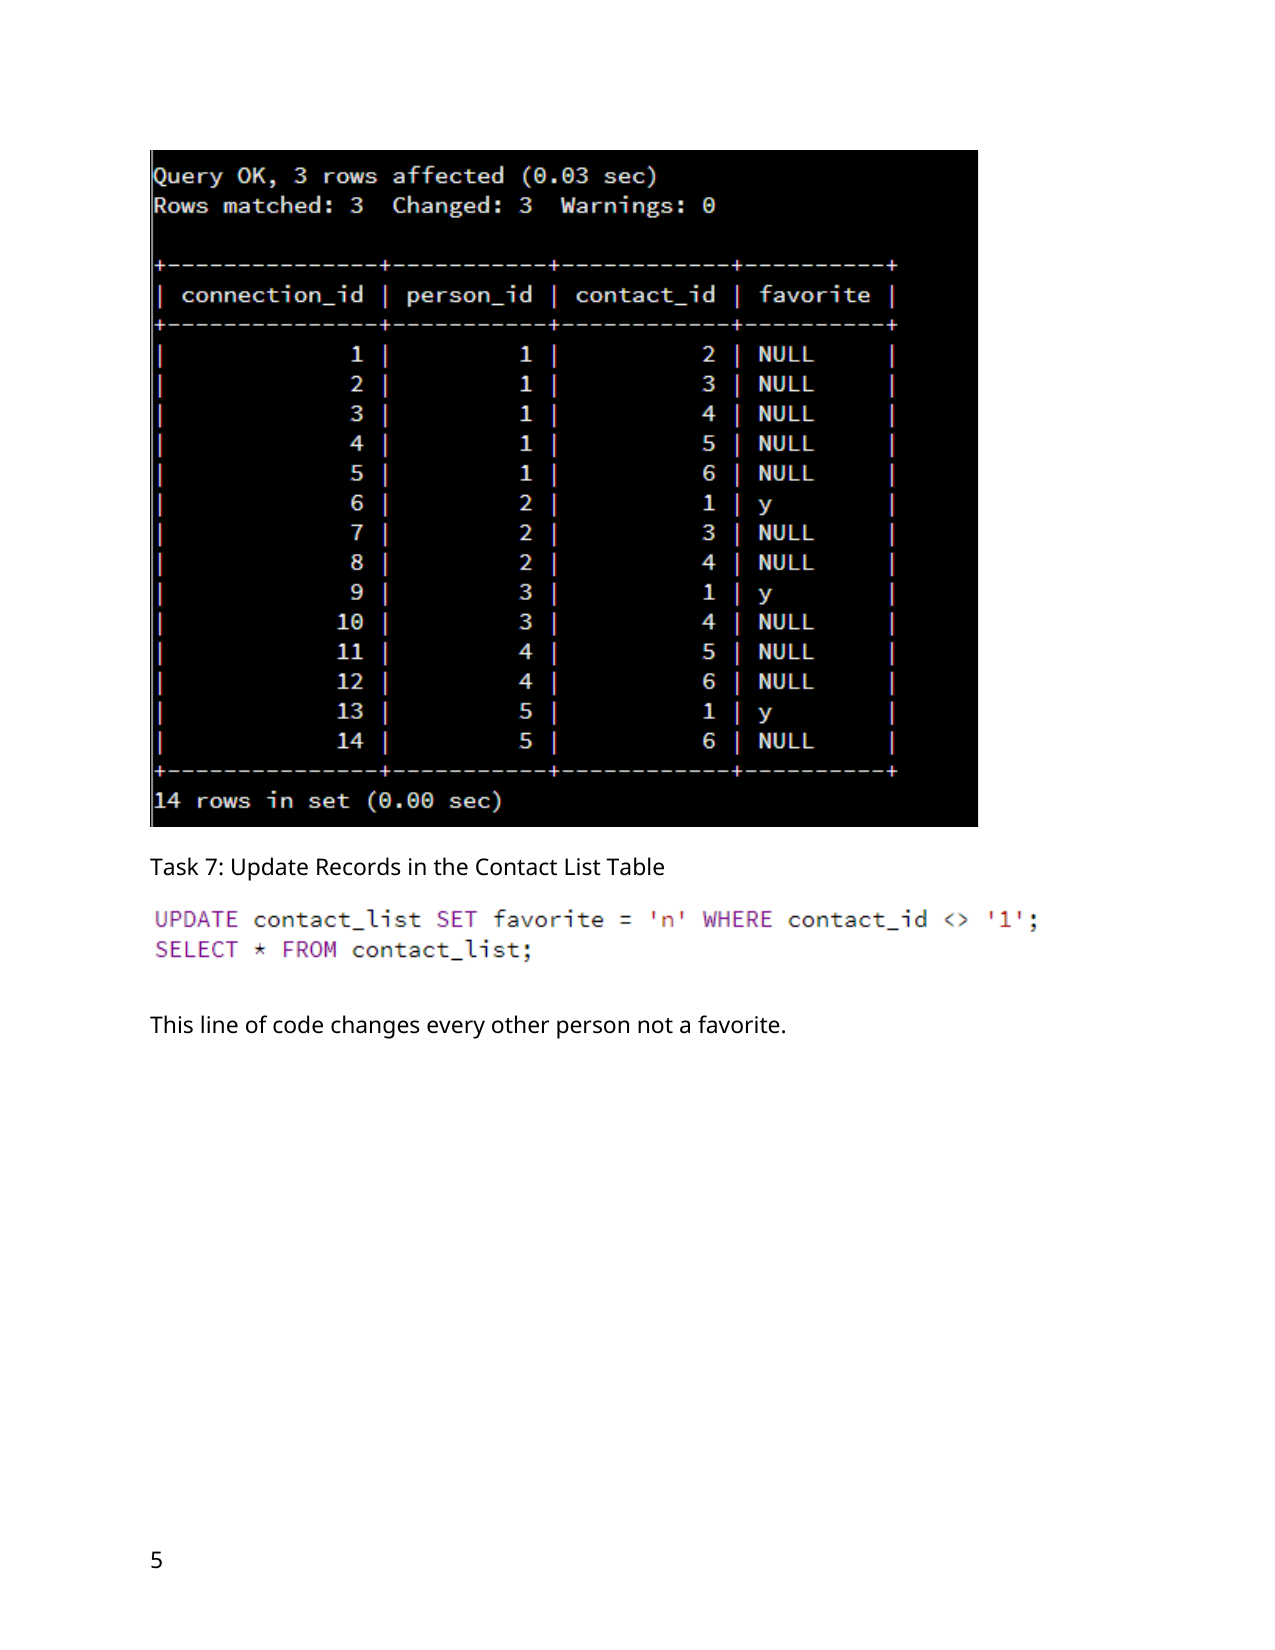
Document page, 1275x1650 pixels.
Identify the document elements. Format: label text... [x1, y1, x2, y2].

picture [150, 905, 1097, 986]
text This line of code changes every other person not a favorite. [150, 1009, 1125, 1041]
text Task 7: Update Records in the Contact List Table [150, 851, 1125, 882]
picture [150, 150, 979, 827]
